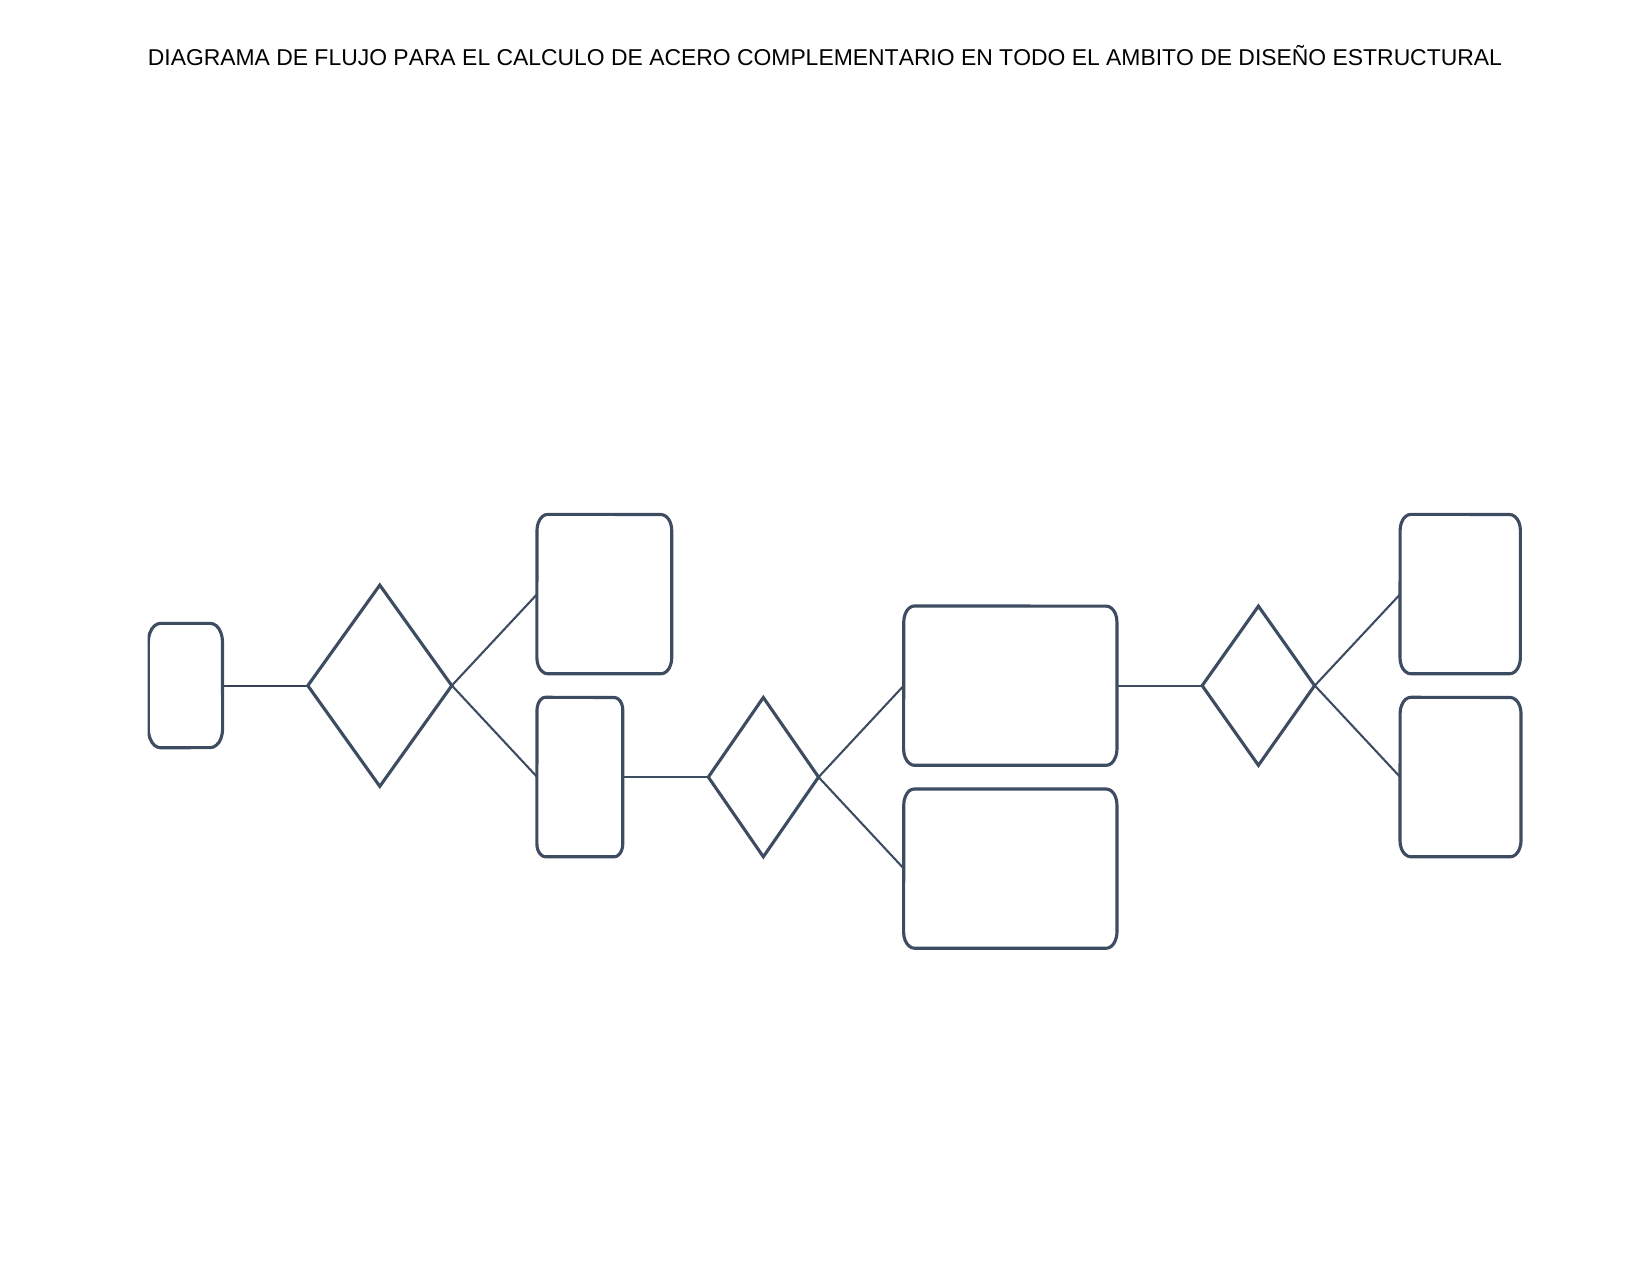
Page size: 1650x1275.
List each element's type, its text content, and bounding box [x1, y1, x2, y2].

text DIAGRAMA DE FLUJO PARA EL CALCULO DE ACERO COMPLEMENTARIO EN TODO EL AMBITO DE DISEÑO ESTRUCTURAL [148, 44, 1502, 71]
